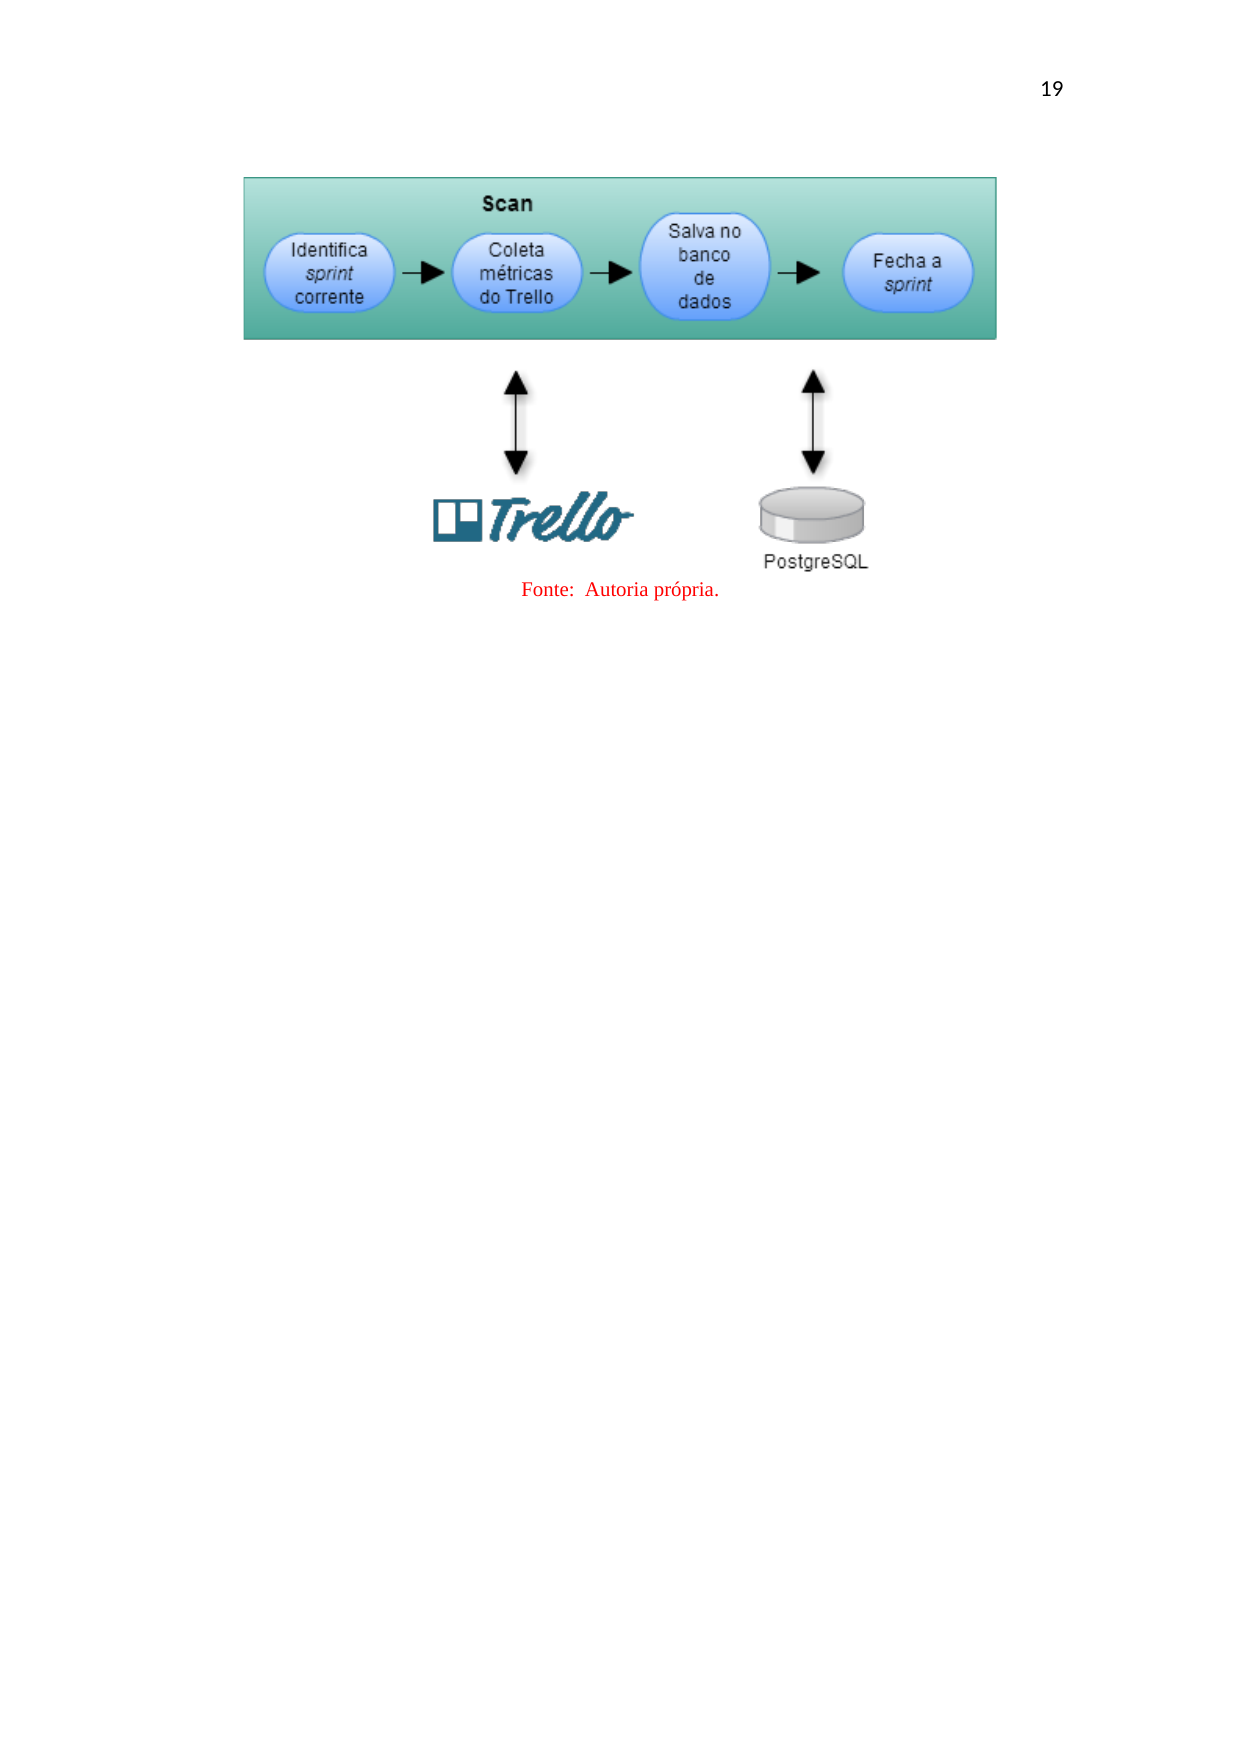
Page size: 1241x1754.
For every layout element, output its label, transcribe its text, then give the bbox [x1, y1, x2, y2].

text Fonte: Autoria própria. [177, 577, 1063, 601]
picture [243, 177, 997, 578]
